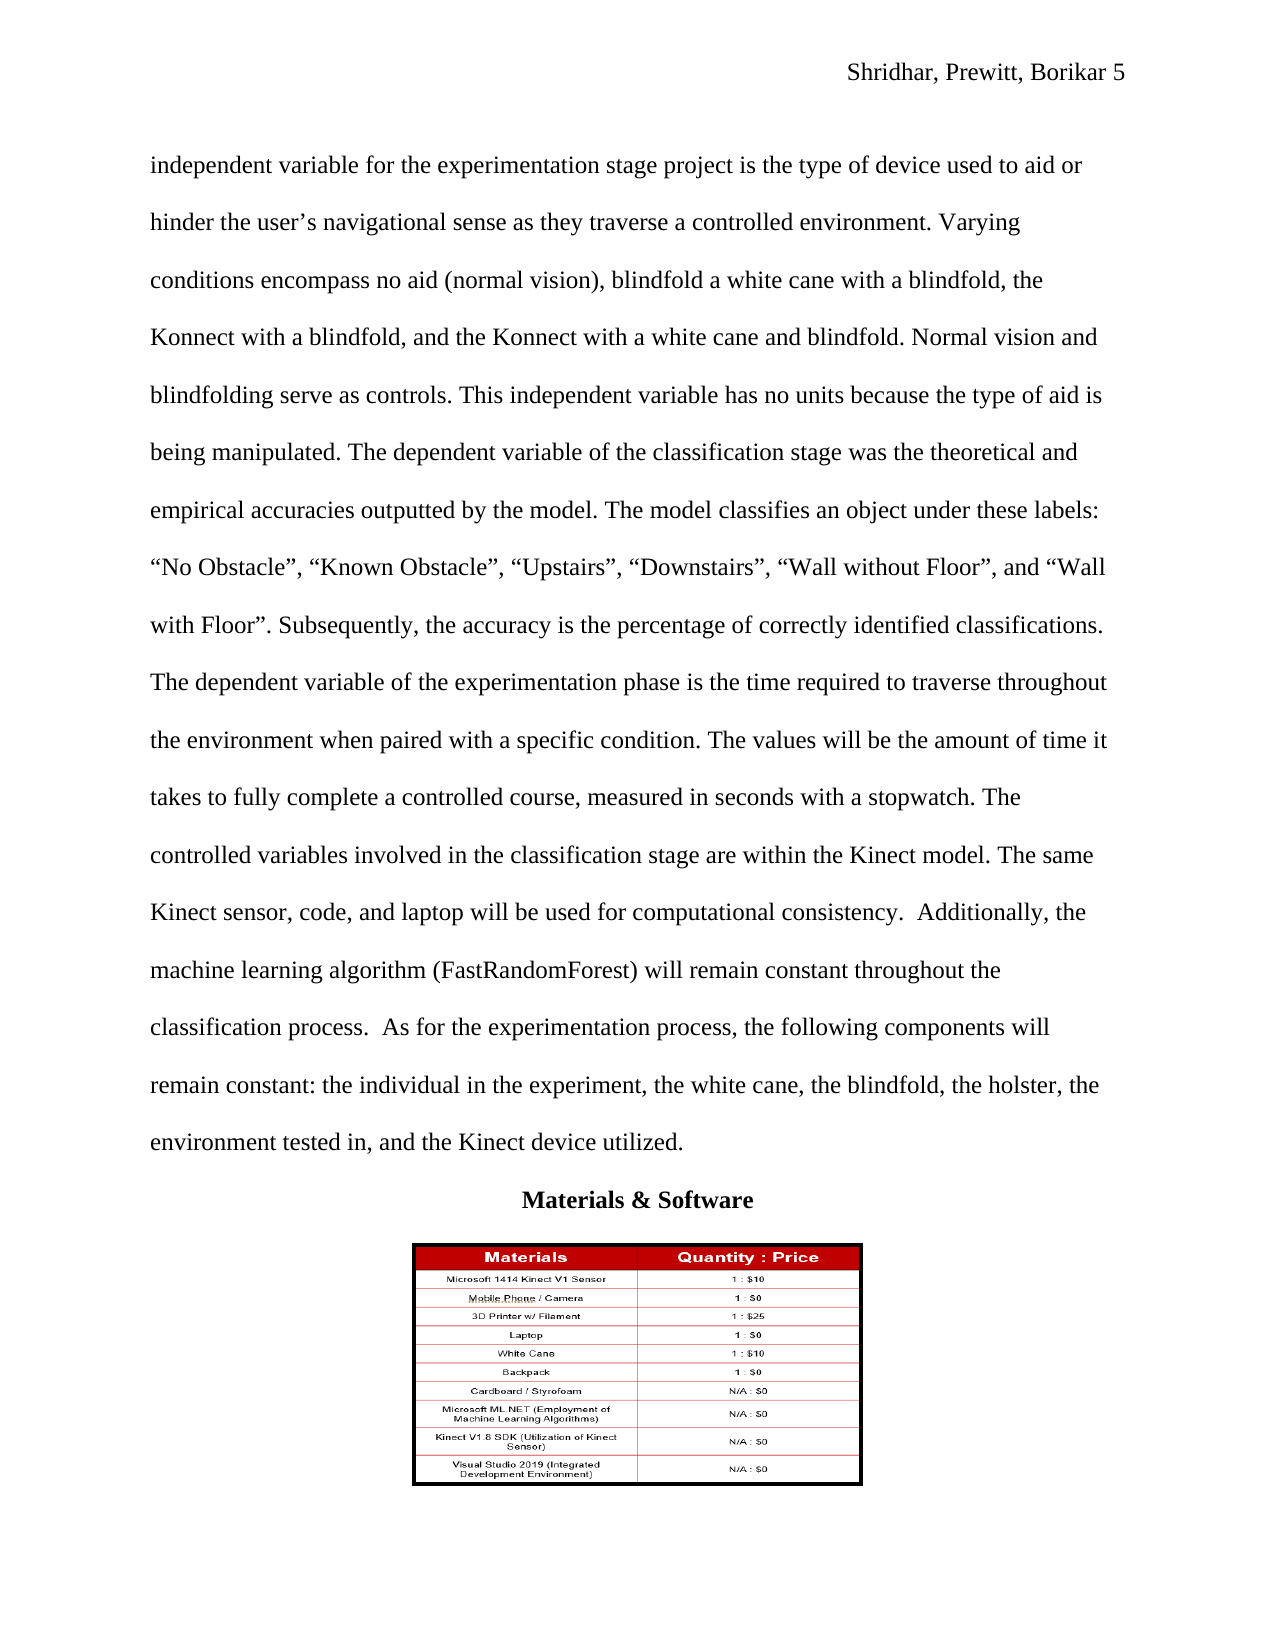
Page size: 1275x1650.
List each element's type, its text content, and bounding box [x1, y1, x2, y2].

picture [416, 1247, 859, 1482]
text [150, 150, 1125, 1156]
text Materials & Software [150, 1185, 1125, 1214]
